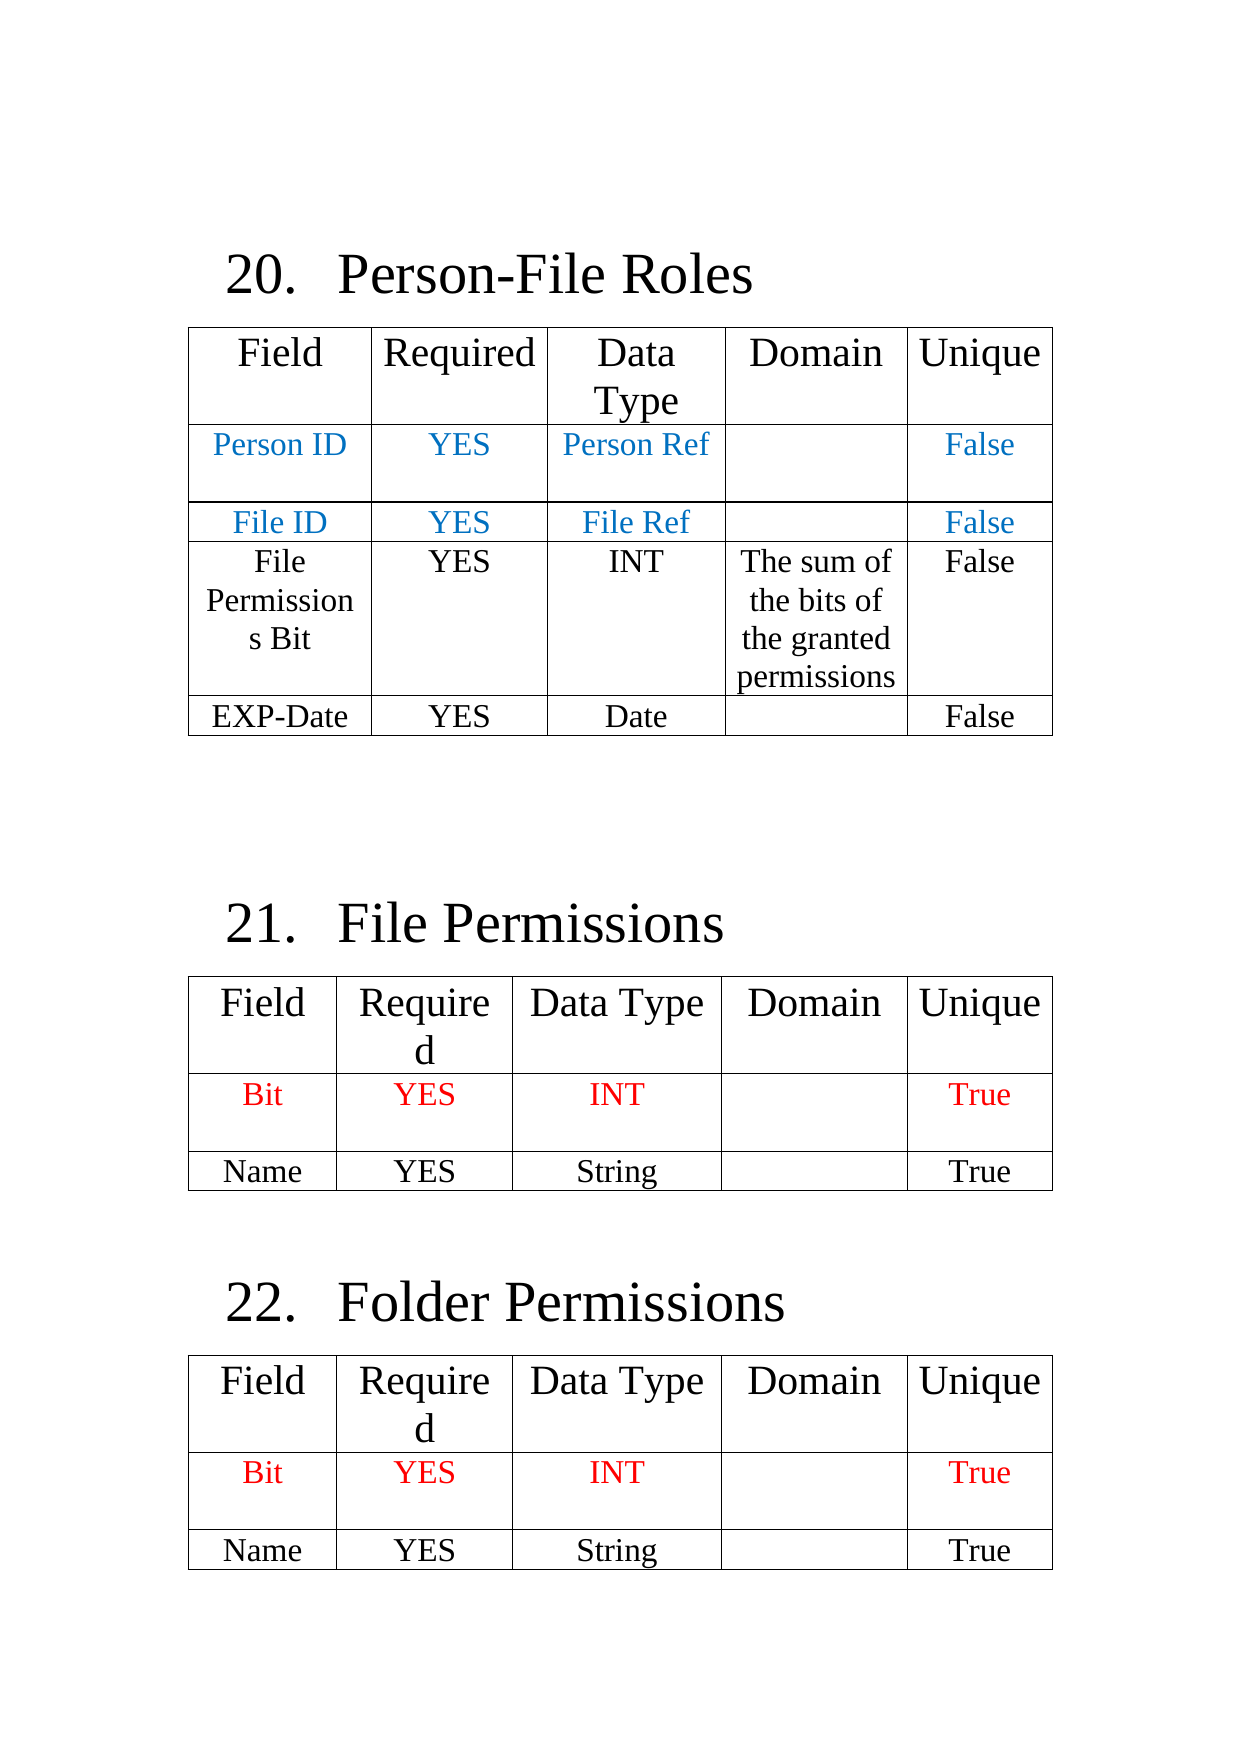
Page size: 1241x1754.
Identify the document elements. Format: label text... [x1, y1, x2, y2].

table_cell Date [548, 696, 725, 734]
table_cell YES [372, 696, 547, 734]
table_cell Name [189, 1152, 336, 1190]
table_cell String [513, 1152, 721, 1190]
list Person-File Roles [225, 239, 1053, 306]
table_cell YES [372, 425, 547, 501]
table_cell YES [372, 542, 547, 695]
table_cell True [908, 1152, 1052, 1190]
table_header Unique [908, 328, 1052, 424]
table_header Field [189, 1356, 336, 1452]
table_cell YES [337, 1074, 512, 1151]
table_cell File ID [189, 503, 371, 541]
table_header Data Type [548, 328, 725, 424]
table_cell [722, 1074, 907, 1151]
table_header Data Type [513, 1356, 721, 1452]
table_cell YES [337, 1530, 512, 1569]
table_header Required [337, 1356, 512, 1452]
table_header Unique [908, 1356, 1052, 1452]
table_cell YES [337, 1152, 512, 1190]
table_cell File Permissions Bit [189, 542, 371, 695]
table_cell [722, 1530, 907, 1569]
table_cell EXP-Date [189, 696, 371, 734]
table_cell [726, 696, 907, 734]
table_cell [726, 425, 907, 501]
table_header Domain [726, 328, 907, 424]
table_cell True [908, 1074, 1052, 1151]
table_cell INT [548, 542, 725, 695]
table_header Field [189, 328, 371, 424]
table_cell The sum of the bits of the granted permissions [726, 542, 907, 695]
table_header Required [372, 328, 547, 424]
table_cell False [908, 696, 1052, 734]
table_cell False [908, 425, 1052, 501]
table_cell Bit [189, 1453, 336, 1529]
table_cell INT [513, 1074, 721, 1151]
table_cell [726, 503, 907, 541]
table_cell Name [189, 1530, 336, 1569]
table_cell YES [337, 1453, 512, 1529]
table_cell False [908, 503, 1052, 541]
table_cell File Ref [548, 503, 725, 541]
table_cell Bit [189, 1074, 336, 1151]
table_cell True [908, 1530, 1052, 1569]
table_header Unique [908, 977, 1052, 1073]
table_cell Person ID [189, 425, 371, 501]
table_cell YES [372, 503, 547, 541]
table_cell [722, 1152, 907, 1190]
table_cell INT [513, 1453, 721, 1529]
table_cell [722, 1453, 907, 1529]
table_header Data Type [513, 977, 721, 1073]
list File Permissions [225, 888, 1053, 956]
table_header Field [189, 977, 336, 1073]
table_cell String [513, 1530, 721, 1569]
table_header Domain [722, 1356, 907, 1452]
table_cell False [908, 542, 1052, 695]
table_cell Person Ref [548, 425, 725, 501]
list Folder Permissions [225, 1267, 1053, 1334]
table_cell True [908, 1453, 1052, 1529]
table_header Required [337, 977, 512, 1073]
table_header Domain [722, 977, 907, 1073]
